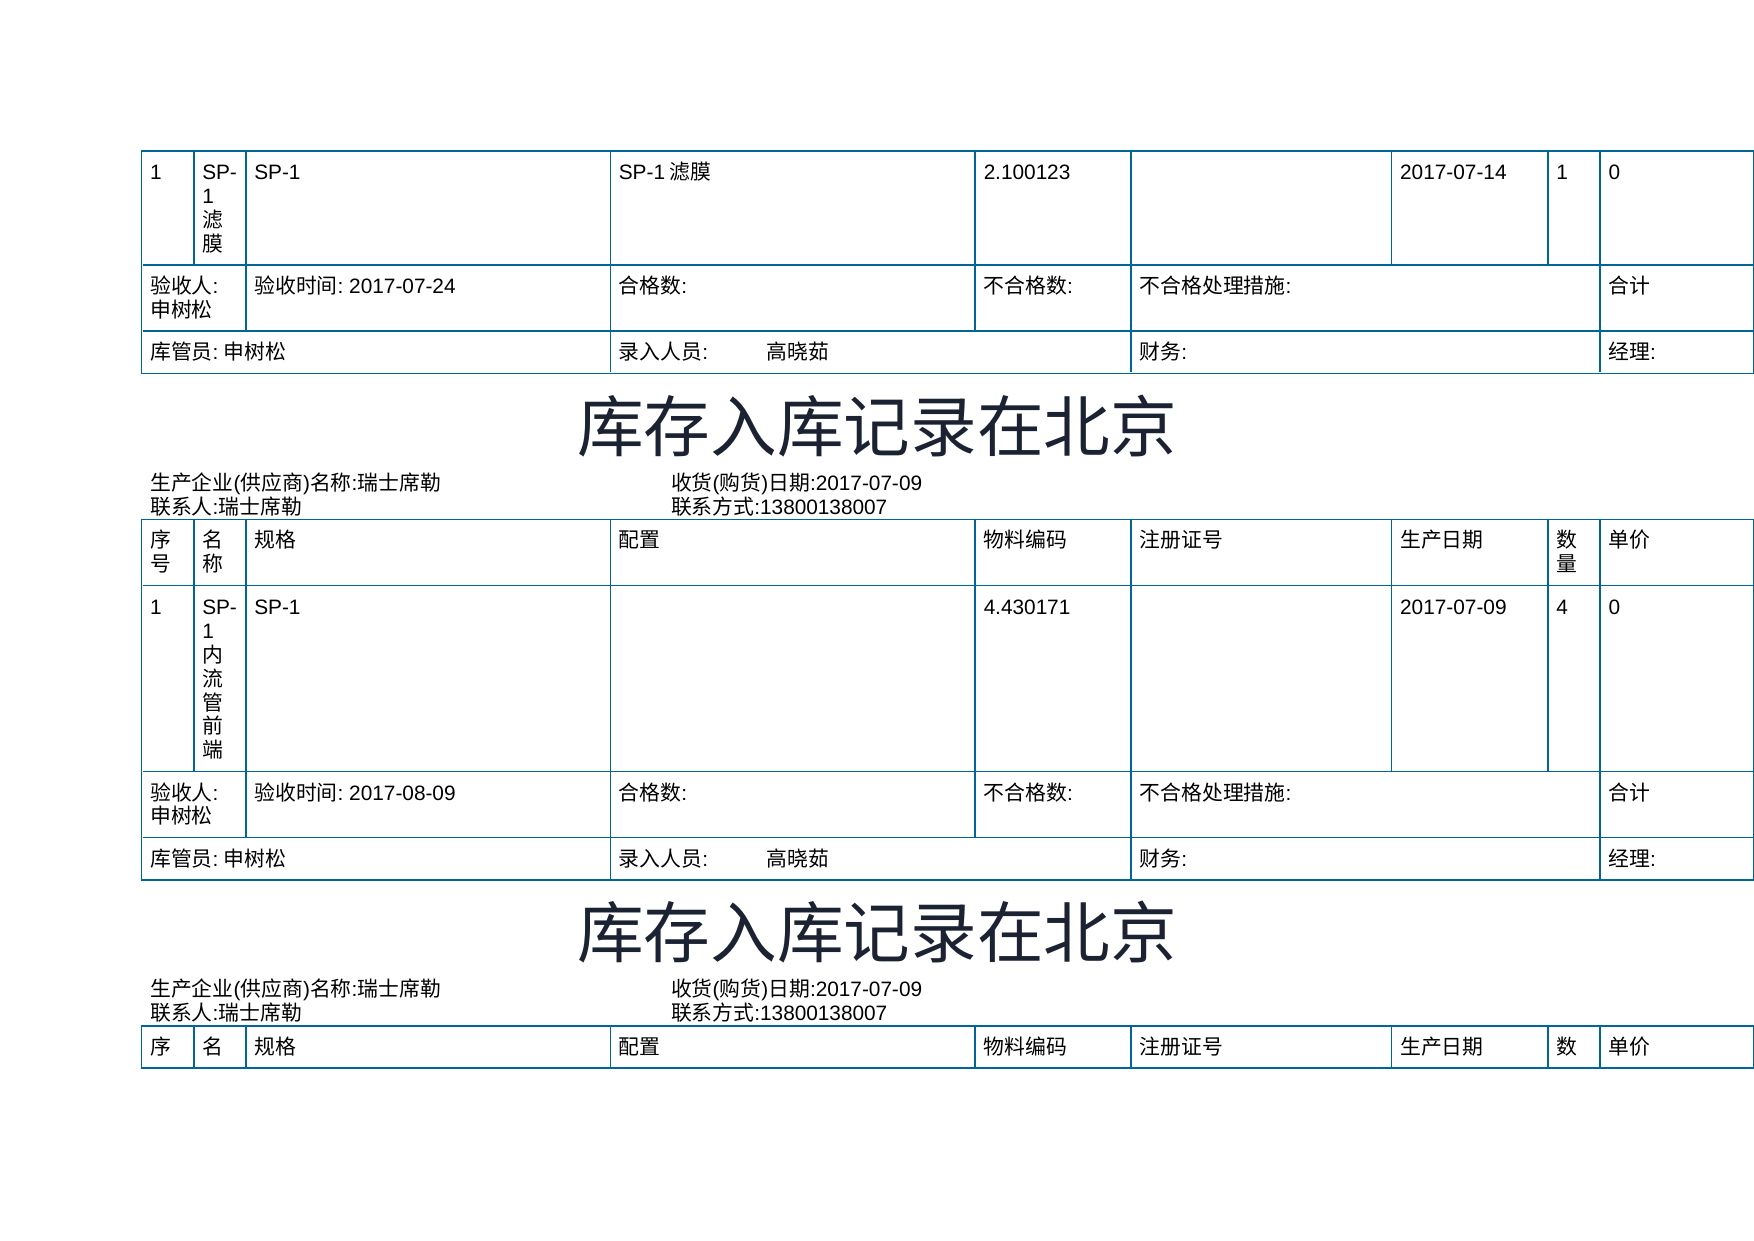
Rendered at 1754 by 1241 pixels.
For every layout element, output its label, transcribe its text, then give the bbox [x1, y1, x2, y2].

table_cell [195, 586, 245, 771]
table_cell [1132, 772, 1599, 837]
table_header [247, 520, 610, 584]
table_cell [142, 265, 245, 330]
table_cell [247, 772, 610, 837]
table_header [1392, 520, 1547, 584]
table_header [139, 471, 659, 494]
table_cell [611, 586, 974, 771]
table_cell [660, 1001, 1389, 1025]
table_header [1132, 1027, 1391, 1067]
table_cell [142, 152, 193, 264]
text 库存入库记录在北京 [150, 374, 1604, 471]
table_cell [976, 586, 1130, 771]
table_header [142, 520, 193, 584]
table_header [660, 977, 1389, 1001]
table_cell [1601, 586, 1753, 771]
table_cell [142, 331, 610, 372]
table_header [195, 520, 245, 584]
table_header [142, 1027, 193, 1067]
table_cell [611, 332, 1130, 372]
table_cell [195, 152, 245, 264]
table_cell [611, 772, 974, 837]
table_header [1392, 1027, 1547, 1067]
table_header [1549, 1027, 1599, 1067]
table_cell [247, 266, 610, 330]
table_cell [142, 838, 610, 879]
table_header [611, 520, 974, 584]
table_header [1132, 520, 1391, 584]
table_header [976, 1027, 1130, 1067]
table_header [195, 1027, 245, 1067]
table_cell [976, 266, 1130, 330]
text 库存入库记录在北京 [150, 881, 1604, 977]
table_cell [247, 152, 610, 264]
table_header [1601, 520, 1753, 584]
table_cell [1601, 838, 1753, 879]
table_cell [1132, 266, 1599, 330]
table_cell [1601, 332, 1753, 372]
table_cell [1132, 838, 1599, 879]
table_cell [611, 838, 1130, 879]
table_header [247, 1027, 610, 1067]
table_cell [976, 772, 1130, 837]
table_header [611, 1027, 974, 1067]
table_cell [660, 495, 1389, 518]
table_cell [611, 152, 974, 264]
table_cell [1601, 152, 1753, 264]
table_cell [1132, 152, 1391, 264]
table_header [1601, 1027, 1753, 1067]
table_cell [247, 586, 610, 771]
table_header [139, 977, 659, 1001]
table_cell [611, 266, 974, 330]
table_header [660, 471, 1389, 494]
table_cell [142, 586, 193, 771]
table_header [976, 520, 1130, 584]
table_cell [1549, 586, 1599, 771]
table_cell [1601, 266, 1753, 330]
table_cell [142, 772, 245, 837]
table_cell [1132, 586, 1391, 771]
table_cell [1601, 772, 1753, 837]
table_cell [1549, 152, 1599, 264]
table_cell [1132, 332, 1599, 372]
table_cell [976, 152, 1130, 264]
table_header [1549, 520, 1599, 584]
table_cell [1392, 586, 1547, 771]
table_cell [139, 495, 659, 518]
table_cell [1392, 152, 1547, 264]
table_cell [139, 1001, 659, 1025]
